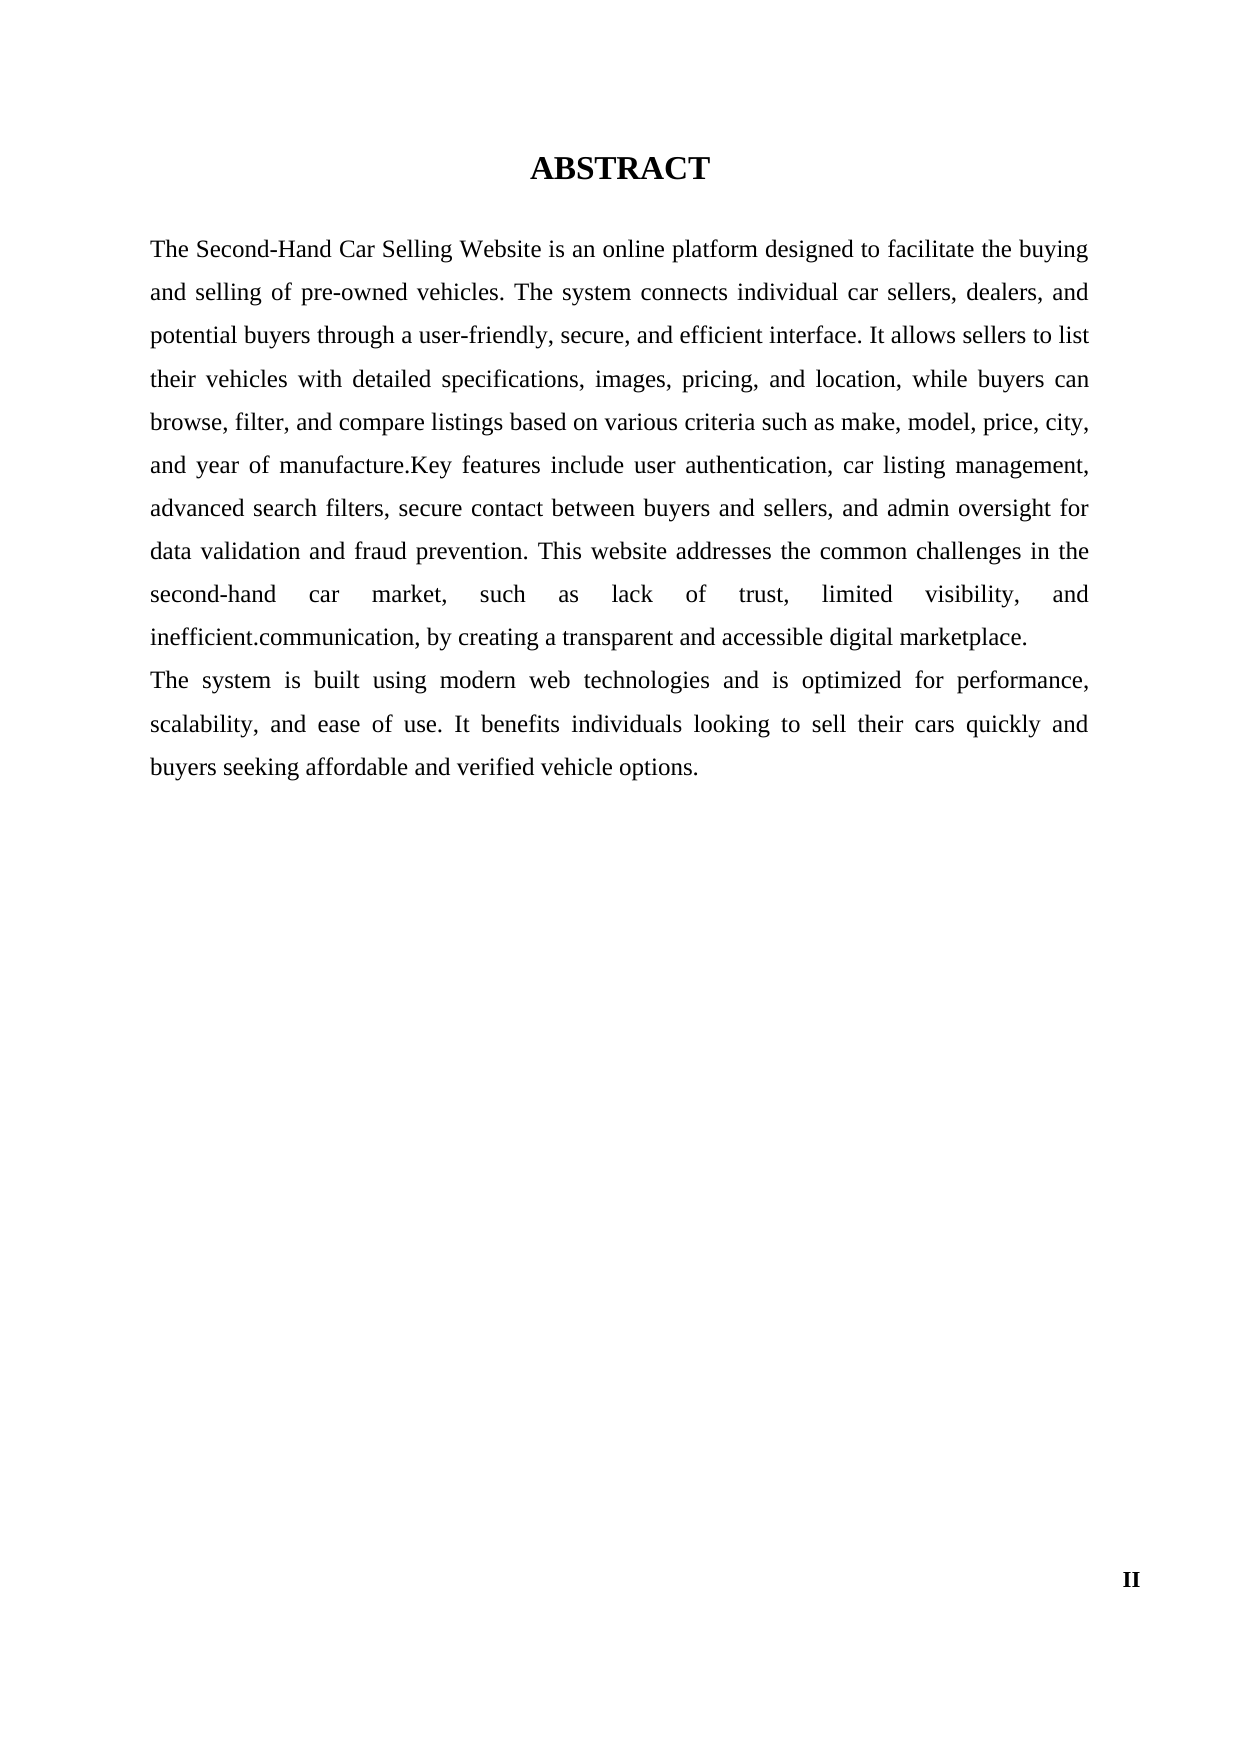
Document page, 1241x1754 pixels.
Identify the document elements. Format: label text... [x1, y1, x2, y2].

text The system is built using modern web technologies and is optimized for performance, scalability, and ease of use. It benefits individuals looking to sell their cars quickly and buyers seeking affordable and verified vehicle options. [150, 666, 1090, 781]
text ABSTRACT [382, 148, 858, 186]
text The Second-Hand Car Selling Website is an online platform designed to facilitate the buying and selling of pre-owned vehicles. The system connects individual car sellers, dealers, and potential buyers through a user-friendly, secure, and efficient interface. It allows sellers to list their vehicles with detailed specifications, images, pricing, and location, while buyers can browse, filter, and compare listings based on various criteria such as make, model, price, city, and year of manufacture.Key features include user authentication, car listing management, advanced search filters, secure contact between buyers and sellers, and admin oversight for data validation and fraud prevention. This website addresses the common challenges in the second-hand car market, such as lack of trust, limited visibility, and inefficient.communication, by creating a transparent and accessible digital marketplace. [150, 234, 1090, 651]
